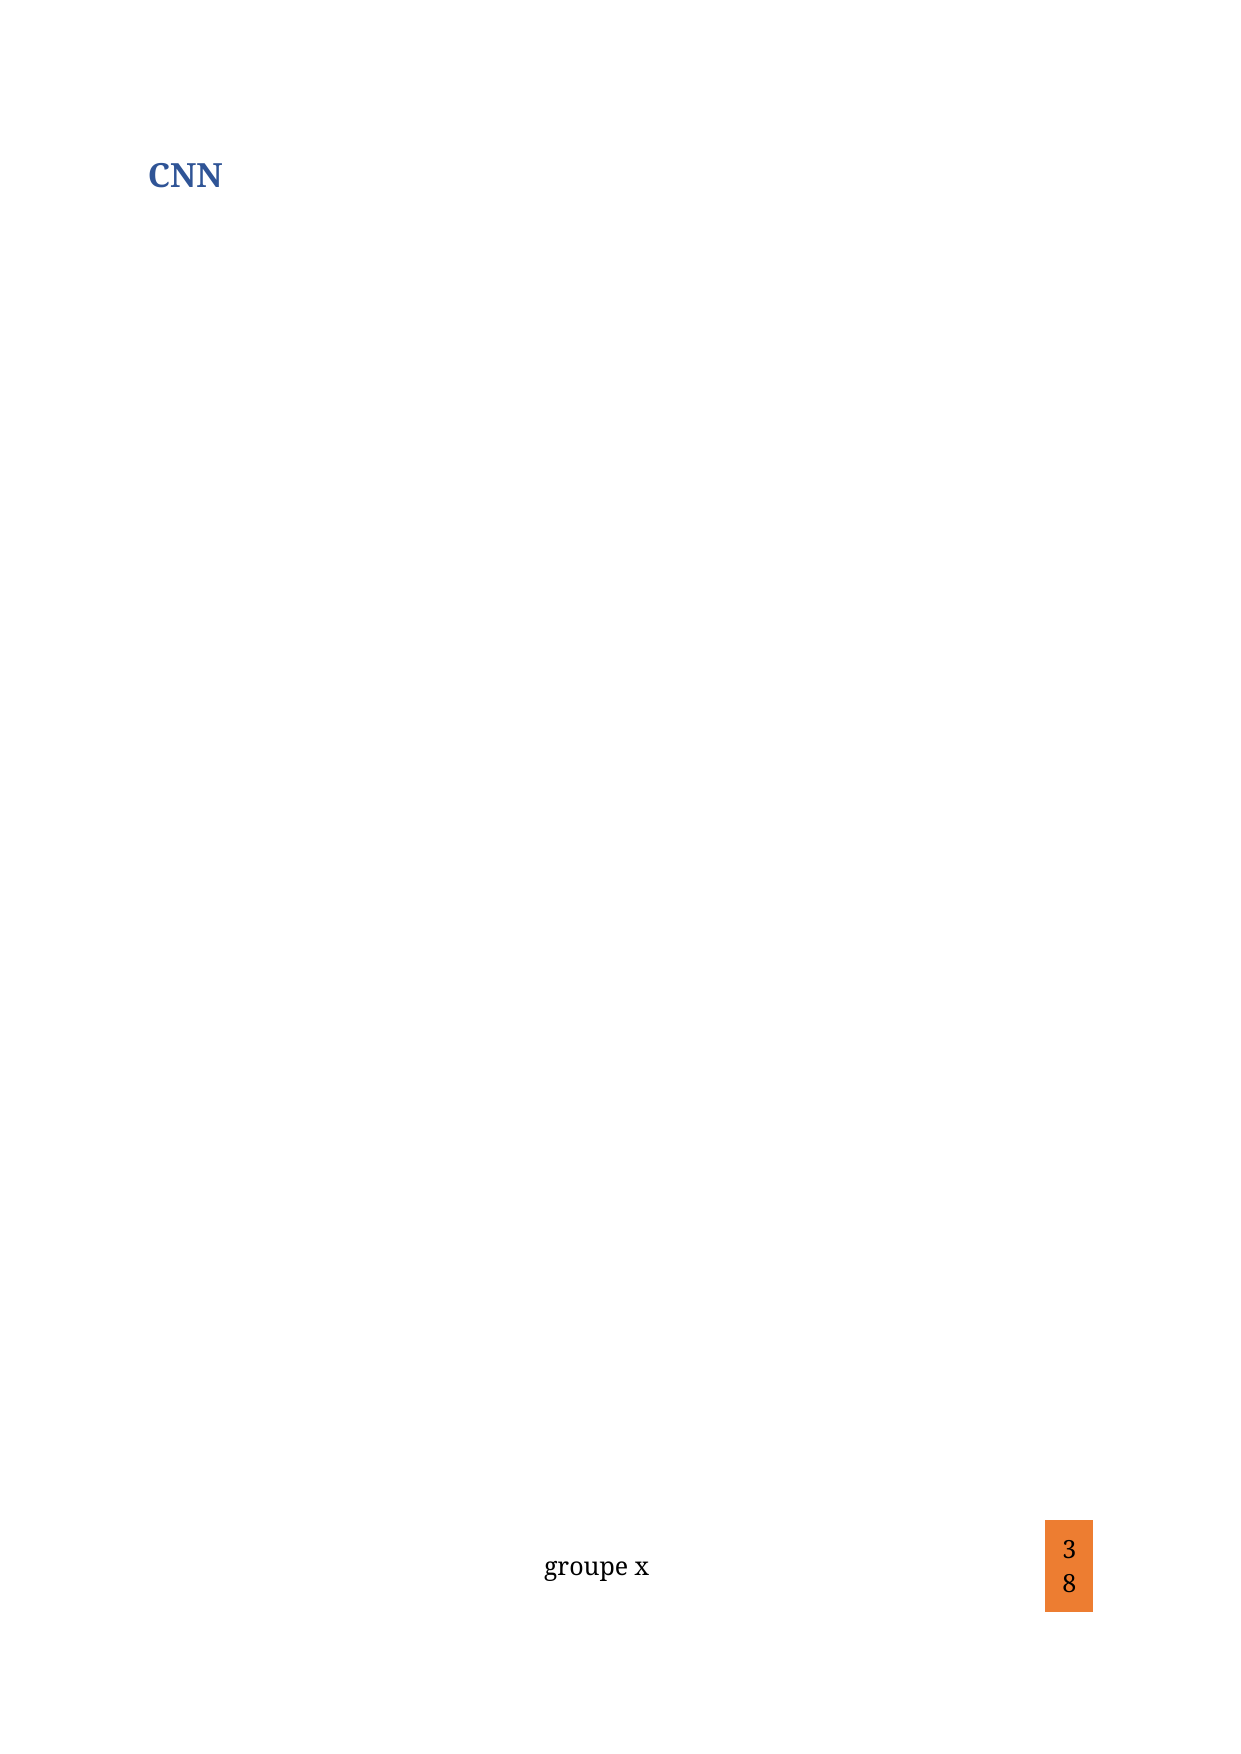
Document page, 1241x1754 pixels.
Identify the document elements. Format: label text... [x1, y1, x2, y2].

subtitle CNN [148, 152, 1093, 197]
